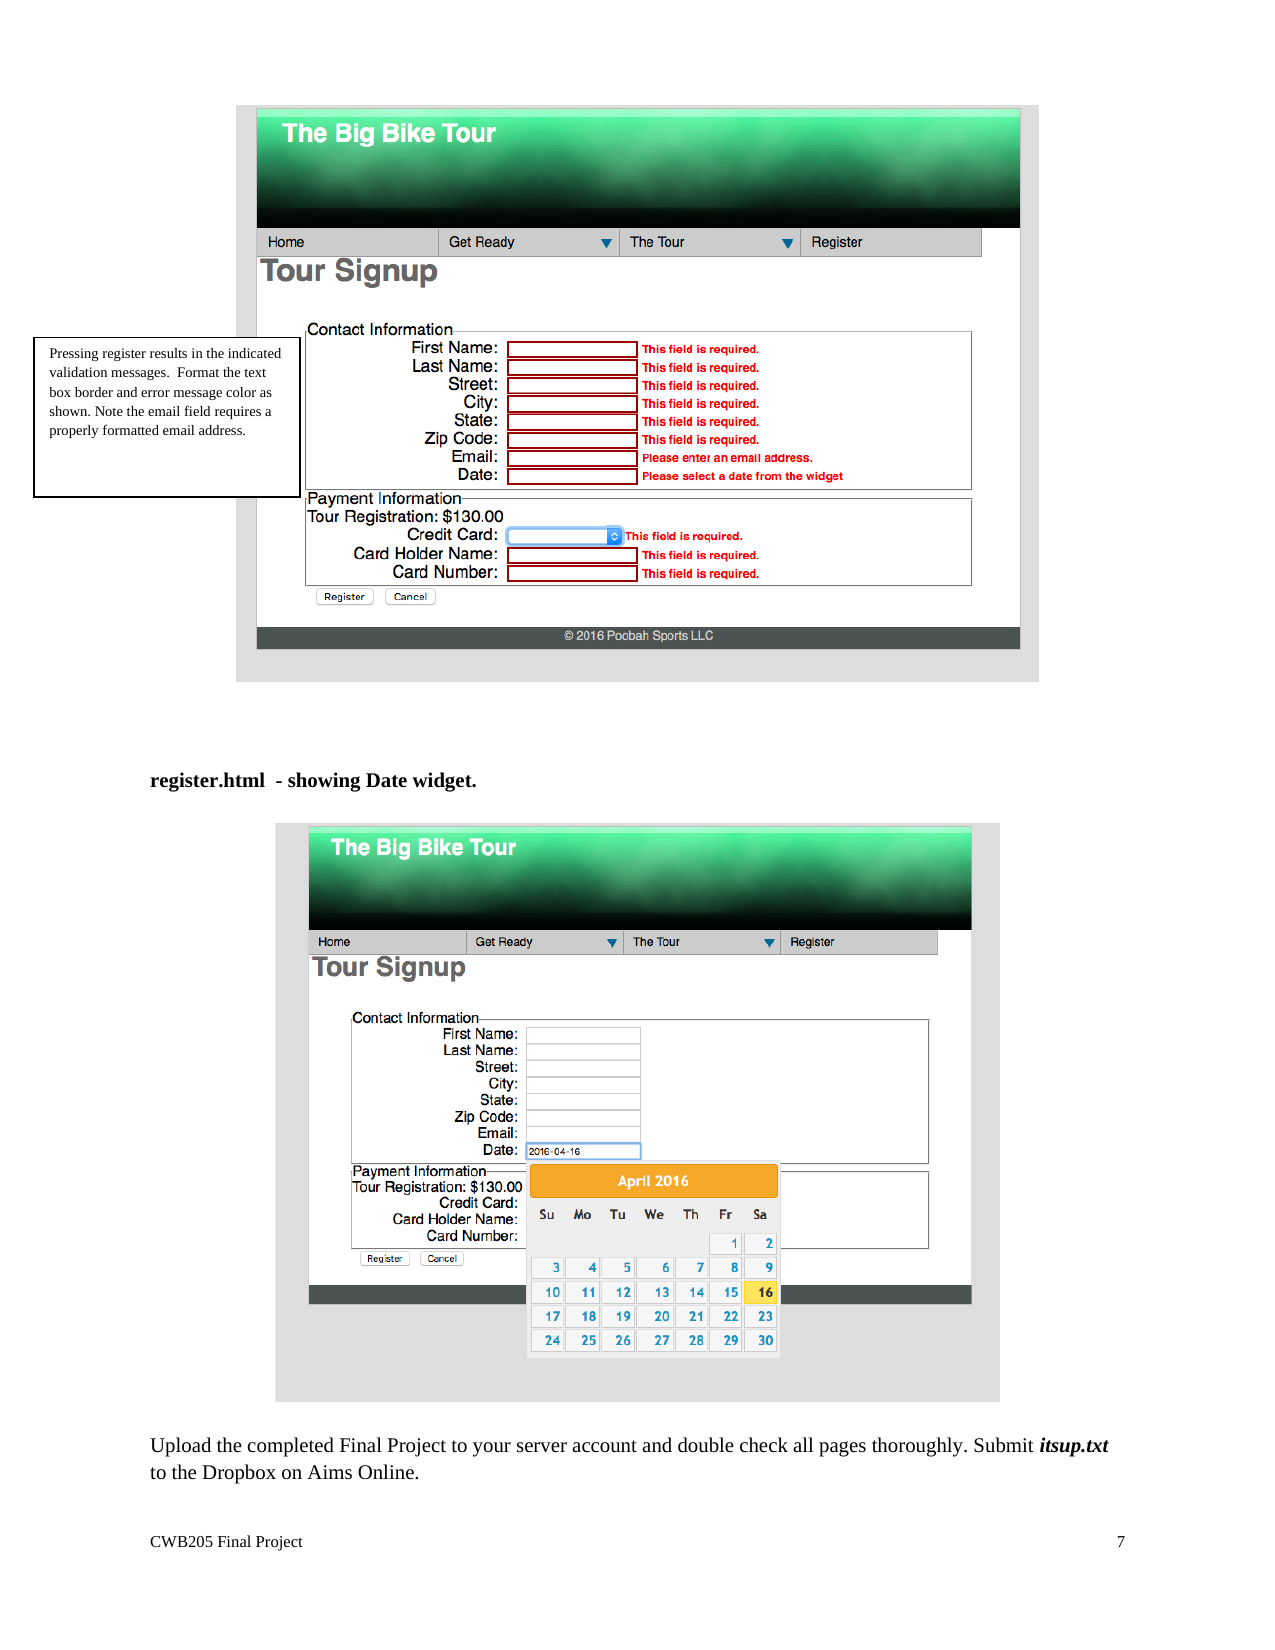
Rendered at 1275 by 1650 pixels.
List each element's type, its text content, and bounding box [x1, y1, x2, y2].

picture [275, 823, 1000, 1402]
text register.html - showing Date widget. [150, 768, 1125, 792]
picture [236, 105, 1039, 682]
text Upload the completed Final Project to your server account and double check all pages thoroughly. Submit itsup.txt to the Dropbox on Aims Online. [150, 1432, 1125, 1484]
